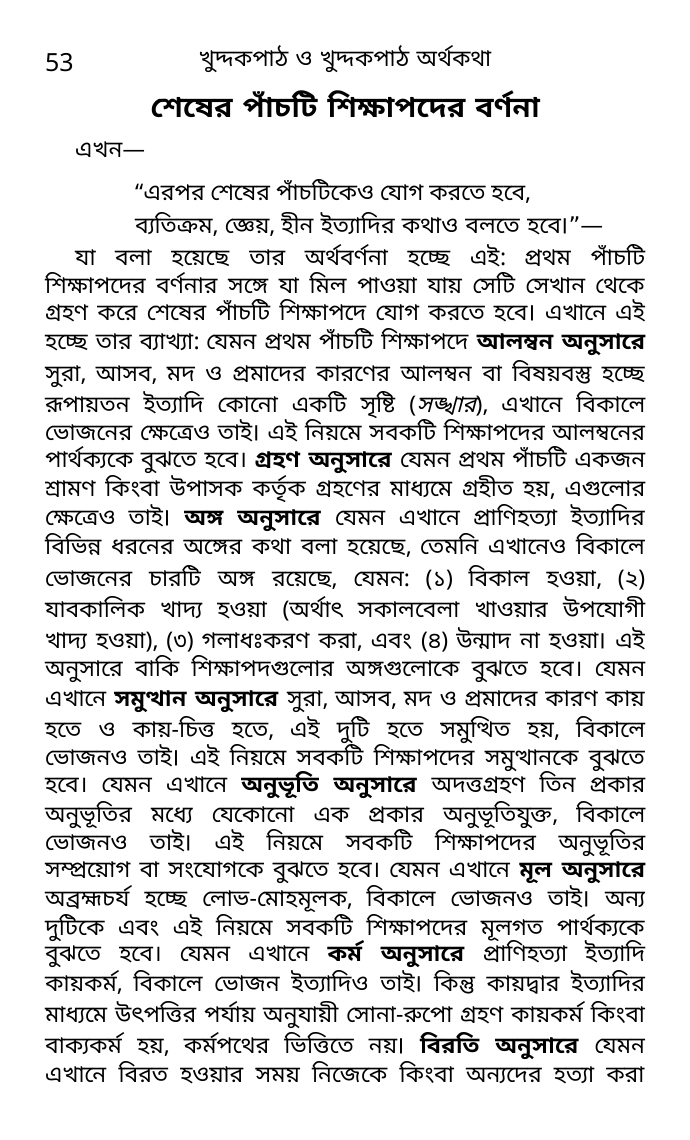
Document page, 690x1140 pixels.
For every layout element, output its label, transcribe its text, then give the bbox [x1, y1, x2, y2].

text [45, 241, 645, 1087]
subtitle শেষের পাঁচটি শিক্ষাপদের বর্ণনা [45, 90, 645, 124]
text ব্যতিক্রম, জ্ঞেয়, হীন ইত্যাদির কথাও বলতে হবে।”— [45, 209, 645, 241]
text এখন— [45, 136, 645, 163]
text “এরপর শেষের পাঁচটিকেও যোগ করতে হবে, [45, 176, 645, 209]
